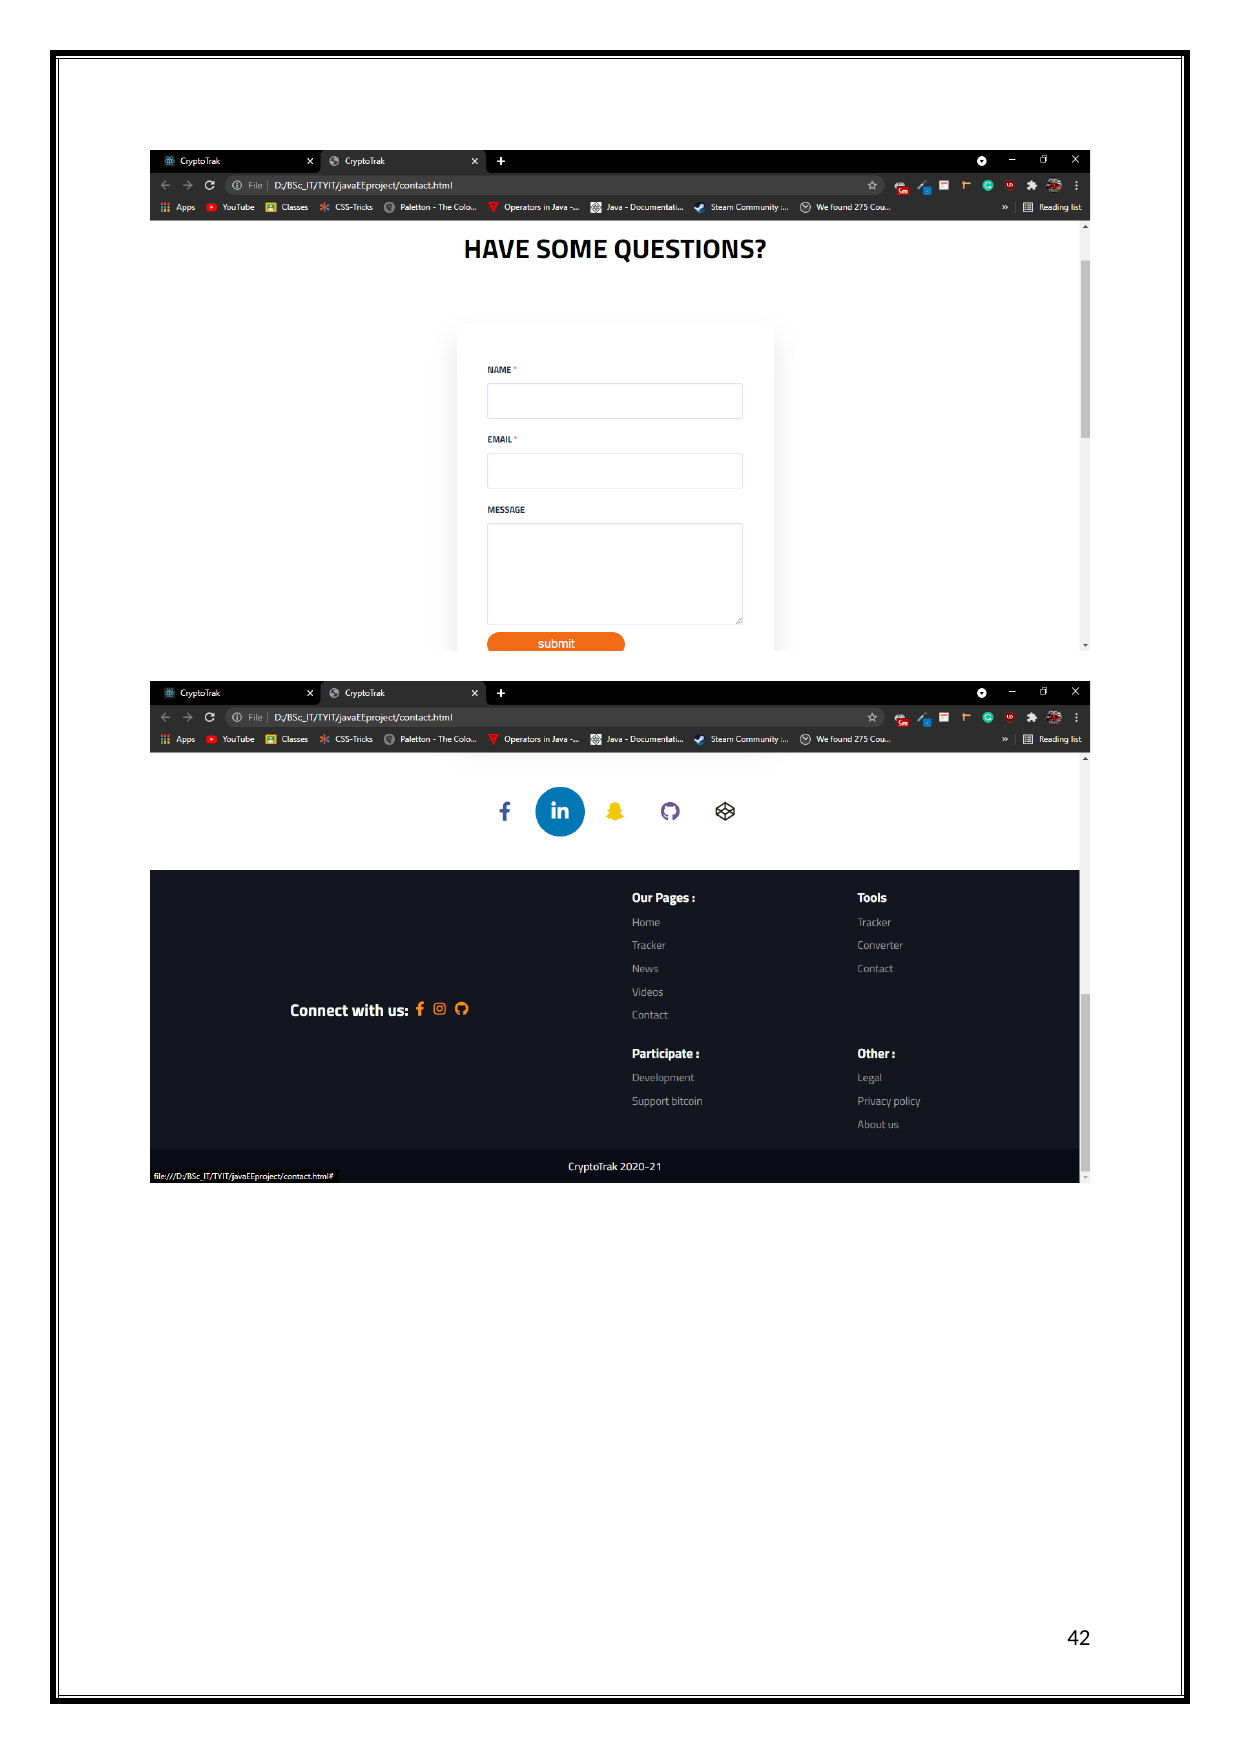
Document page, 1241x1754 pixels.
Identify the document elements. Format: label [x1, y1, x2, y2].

picture [150, 681, 1091, 1183]
picture [150, 150, 1091, 651]
